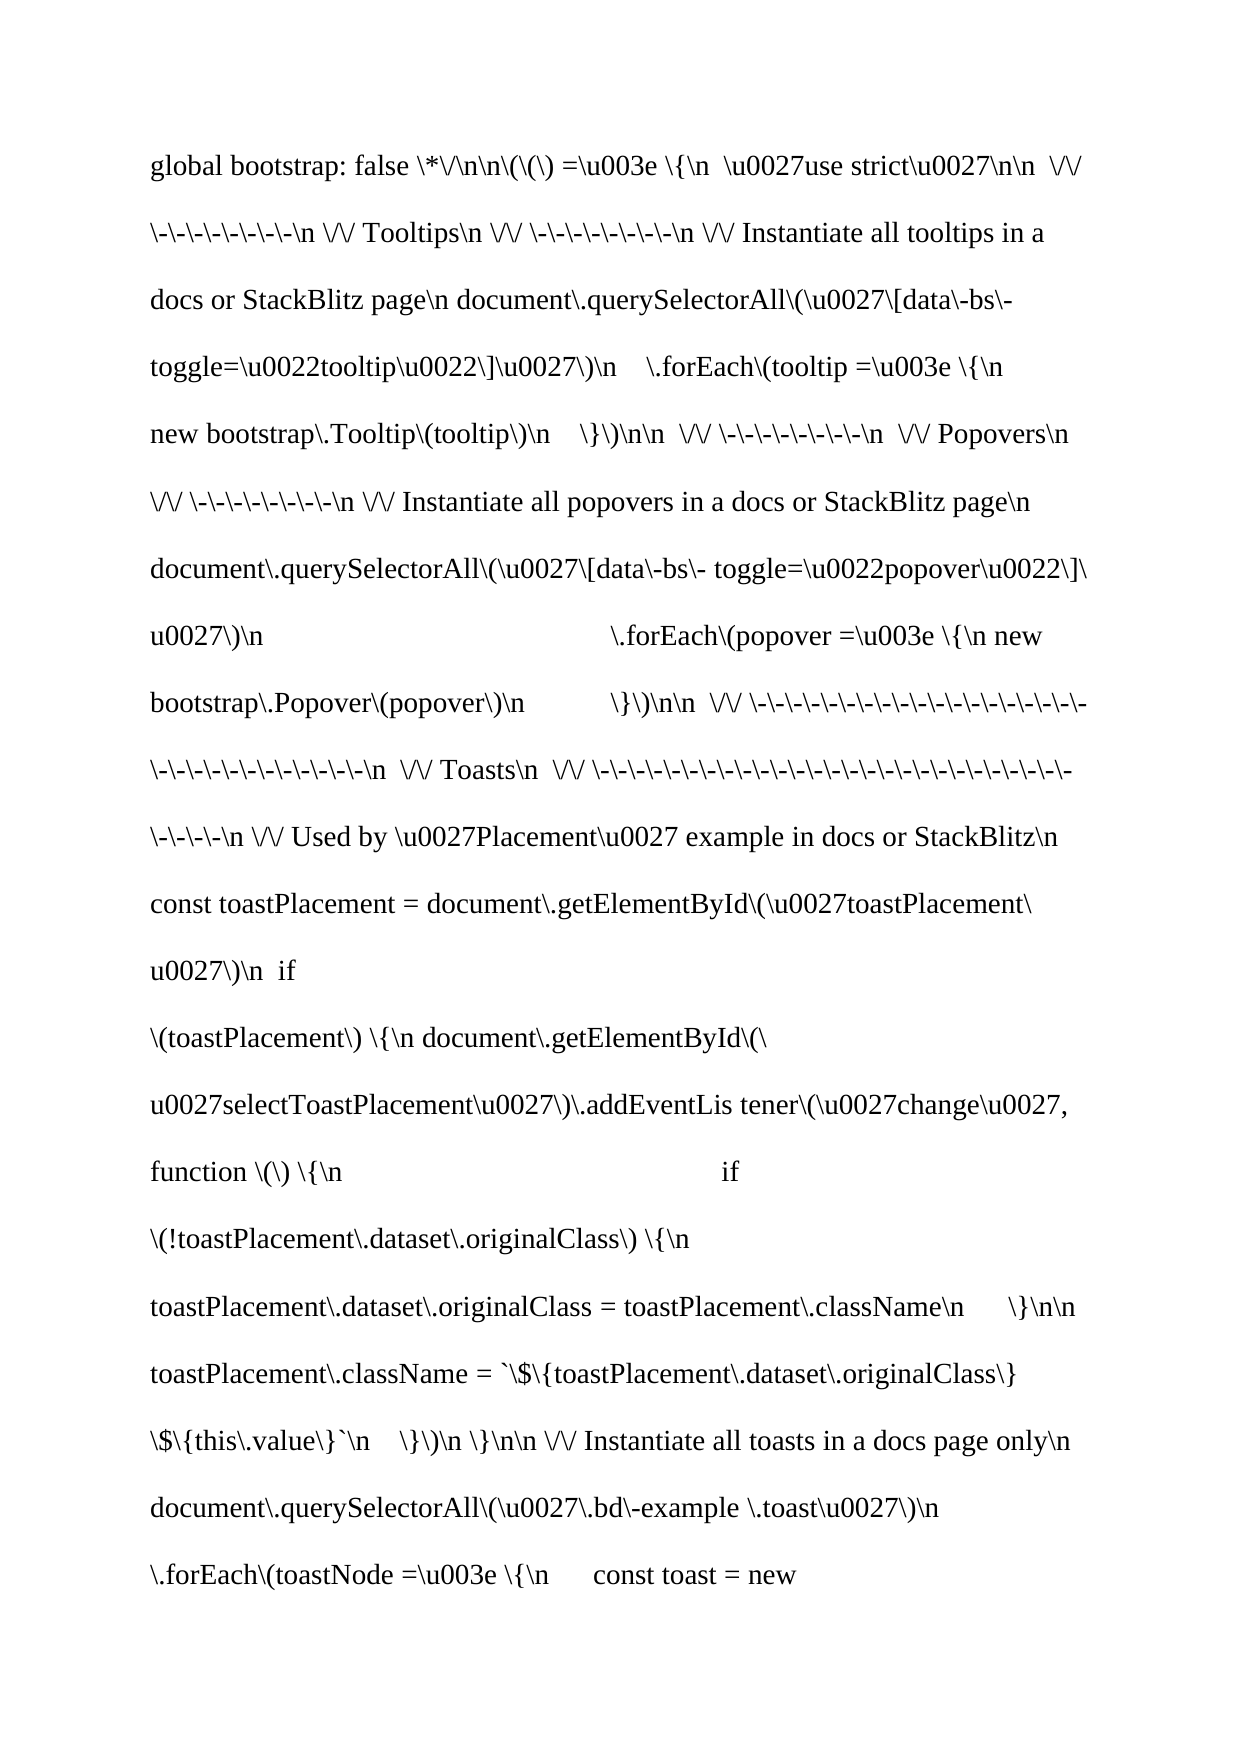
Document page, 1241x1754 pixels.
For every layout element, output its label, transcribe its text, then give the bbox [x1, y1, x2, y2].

text \-\-\-\-\-\-\-\-\n \/\/ Tooltips\n \/\/ \-\-\-\-\-\-\-\-\n \/\/ Instantiate all tooltips in a docs or StackBlitz page\n document\.querySelectorAll\(\u0027\[data\-bs\- toggle=\u0022tooltip\u0022\]\u0027\)\n \.forEach\(tooltip =\u003e \{\n [150, 215, 1063, 383]
text \$\{this\.value\}`\n \}\)\n \}\n\n \/\/ Instantiate all toasts in a docs page only\n document\.querySelectorAll\(\u0027\.bd\-example \.toast\u0027\)\n [150, 1423, 1086, 1523]
text \(!toastPlacement\.dataset\.originalClass\) \{\n toastPlacement\.dataset\.originalClass = toastPlacement\.className\n \}\n\n toastPlacement\.className = `\$\{toastPlacement\.dataset\.originalClass\} [150, 1222, 1076, 1389]
text \(toastPlacement\) \{\n document\.getElementById\(\u0027selectToastPlacement\u0027\)\.addEventLis tener\(\u0027change\u0027, function \(\) \{\n if [150, 1020, 1084, 1188]
text \-\-\-\-\n \/\/ Used by \u0027Placement\u0027 example in docs or StackBlitz\n const toastPlacement = document\.getElementById\(\u0027toastPlacement\u0027\)\n if [150, 819, 1090, 987]
text global bootstrap: false \*\/\n\n\(\(\) =\u003e \{\n \u0027use strict\u0027\n\n \/\/ [150, 148, 1163, 182]
text \/\/ \-\-\-\-\-\-\-\-\n \/\/ Instantiate all popovers in a docs or StackBlitz page\n document\.querySelectorAll\(\u0027\[data\-bs\- toggle=\u0022popover\u0022\]\u0027\)\n \.forEach\(popover =\u003e \{\n new bootstrap\.Popover\(popover\)\n \}\)\n\n \/\/ \-\-\-\-\-\-\-\-\-\-\-\-\-\-\-\-\-\-\- [150, 484, 1089, 718]
text new bootstrap\.Tooltip\(tooltip\)\n \}\)\n\n \/\/ \-\-\-\-\-\-\-\-\n \/\/ Popovers\n [150, 416, 1163, 450]
text \-\-\-\-\-\-\-\-\-\-\-\-\n \/\/ Toasts\n \/\/ \-\-\-\-\-\-\-\-\-\-\-\-\-\-\-\-\-\-\-\-\-\-\-\-\-\-\- [150, 752, 1163, 786]
text \.forEach\(toastNode =\u003e \{\n const toast = new [150, 1557, 1163, 1591]
